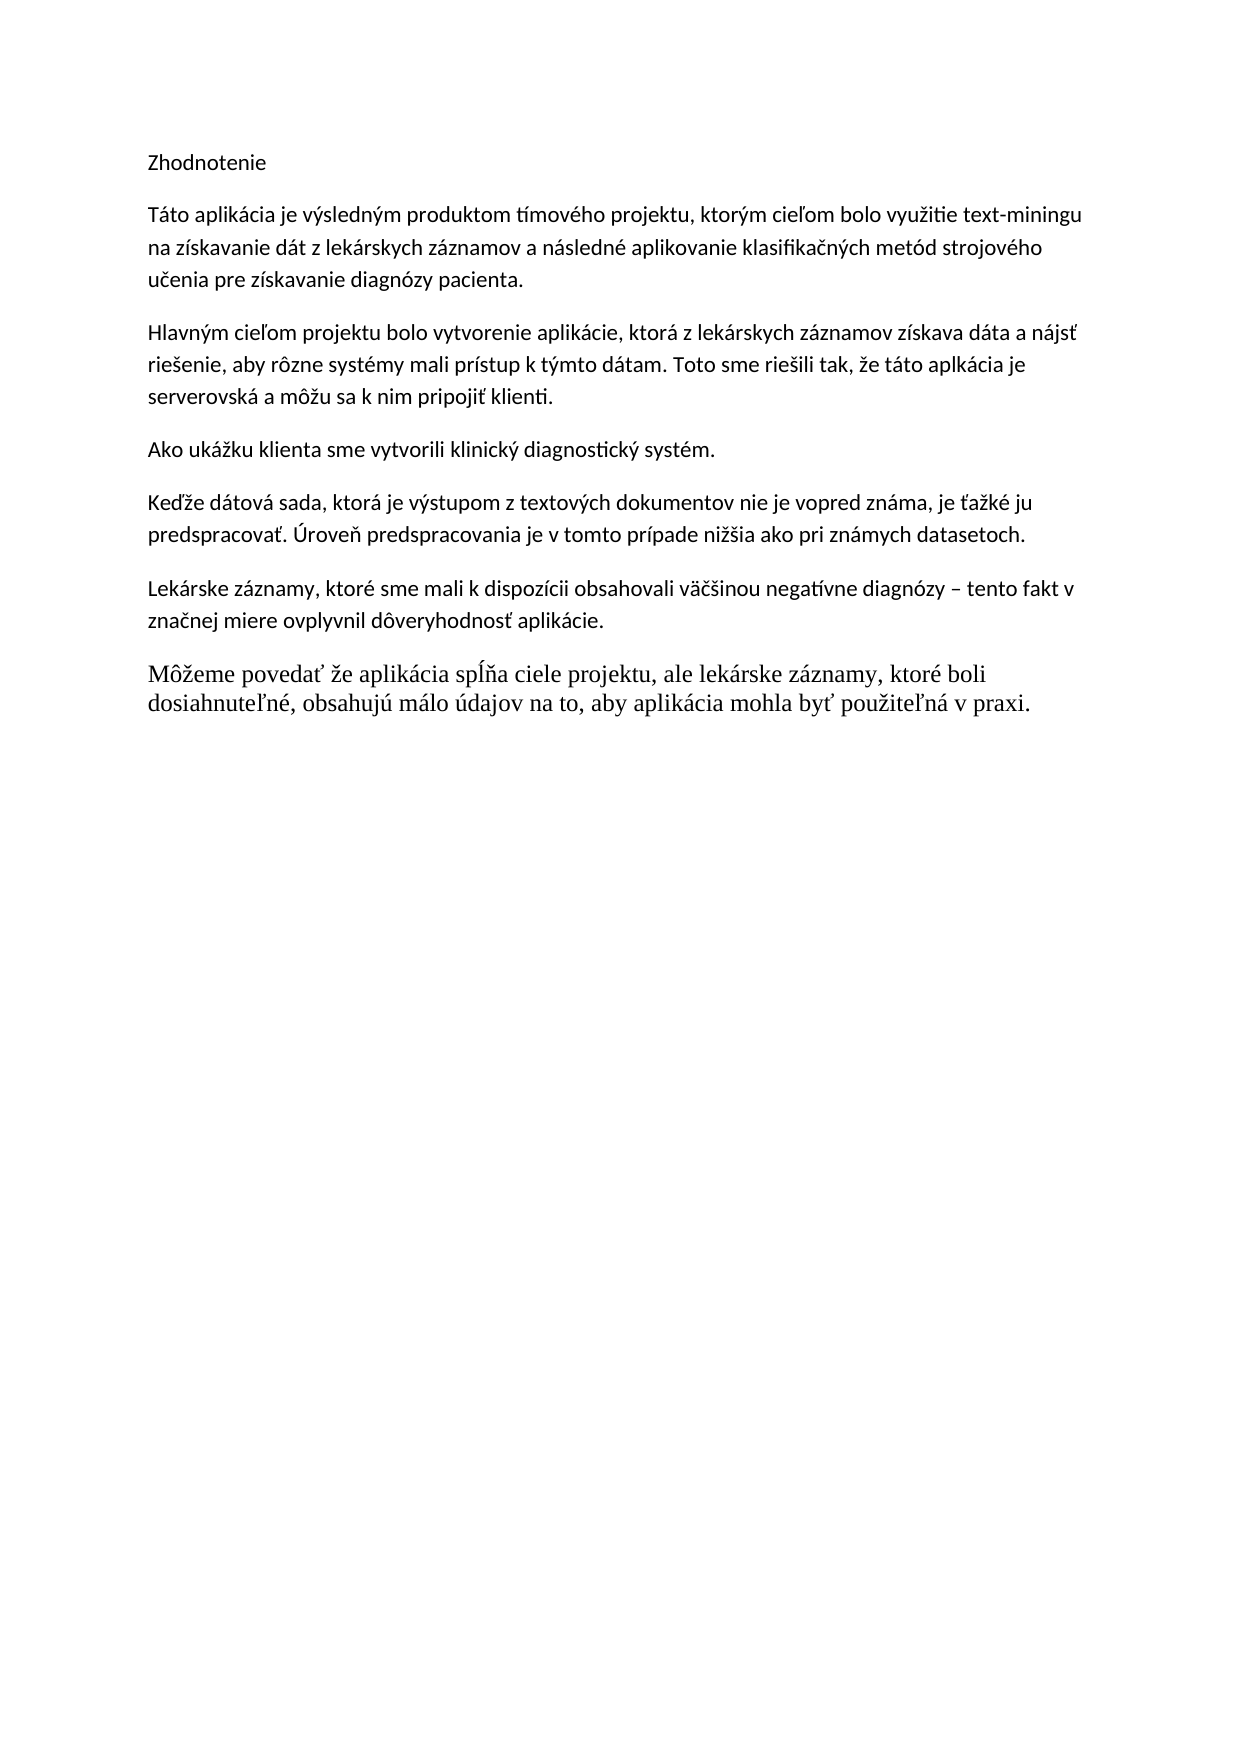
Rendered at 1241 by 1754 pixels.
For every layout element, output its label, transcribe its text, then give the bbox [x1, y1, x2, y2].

text Táto aplikácia je výsledným produktom tímového projektu, ktorým cieľom bolo využitie text-miningu na získavanie dát z lekárskych záznamov a následné aplikovanie klasifikačných metód strojového učenia pre získavanie diagnózy pacienta. [148, 201, 1093, 293]
text Hlavným cieľom projektu bolo vytvorenie aplikácie, ktorá z lekárskych záznamov získava dáta a nájsť riešenie, aby rôzne systémy mali prístup k týmto dátam. Toto sme riešili tak, že táto aplkácia je serverovská a môžu sa k nim pripojiť klienti. [148, 318, 1093, 410]
text Môžeme povedať že aplikácia spĺňa ciele projektu, ale lekárske záznamy, ktoré boli [148, 659, 1093, 688]
text Lekárske záznamy, ktoré sme mali k dispozícii obsahovali väčšinou negatívne diagnózy – tento fakt v značnej miere ovplyvnil dôveryhodnosť aplikácie. [148, 574, 1093, 634]
text Ako ukážku klienta sme vytvorili klinický diagnostický systém. [148, 435, 1093, 463]
text dosiahnuteľné, obsahujú málo údajov na to, aby aplikácia mohla byť použiteľná v praxi. [148, 688, 1093, 716]
text Keďže dátová sada, ktorá je výstupom z textových dokumentov nie je vopred známa, je ťažké ju predspracovať. Úroveň predspracovania je v tomto prípade nižšia ako pri známych datasetoch. [148, 488, 1093, 549]
text Zhodnotenie [148, 148, 1093, 176]
